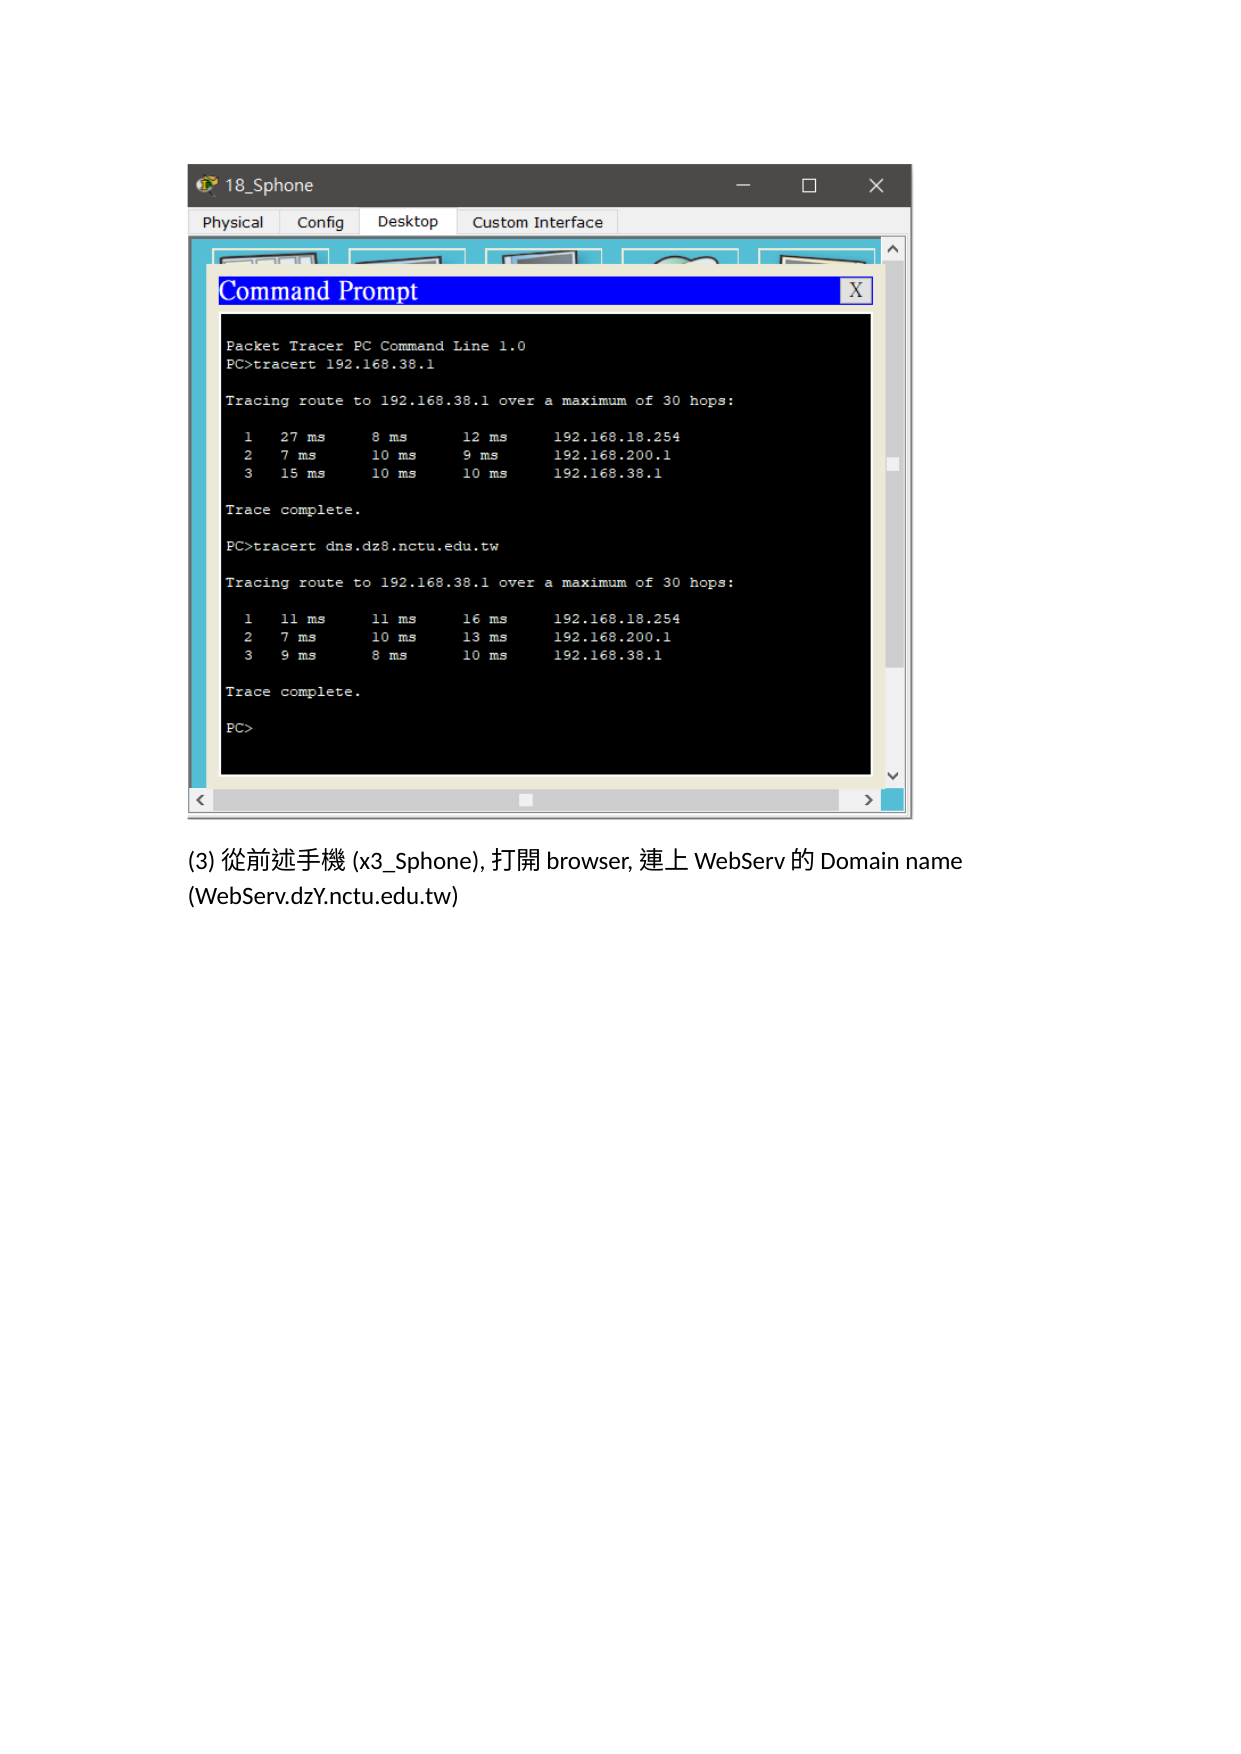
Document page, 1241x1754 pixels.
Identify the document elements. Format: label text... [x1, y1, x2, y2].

text (3) 從前述手機 (x3_Sphone), 打開browser, 連上WebServ的Domain name (WebServ.dzY.nctu.edu.tw) [187, 839, 1053, 914]
picture [187, 164, 914, 820]
